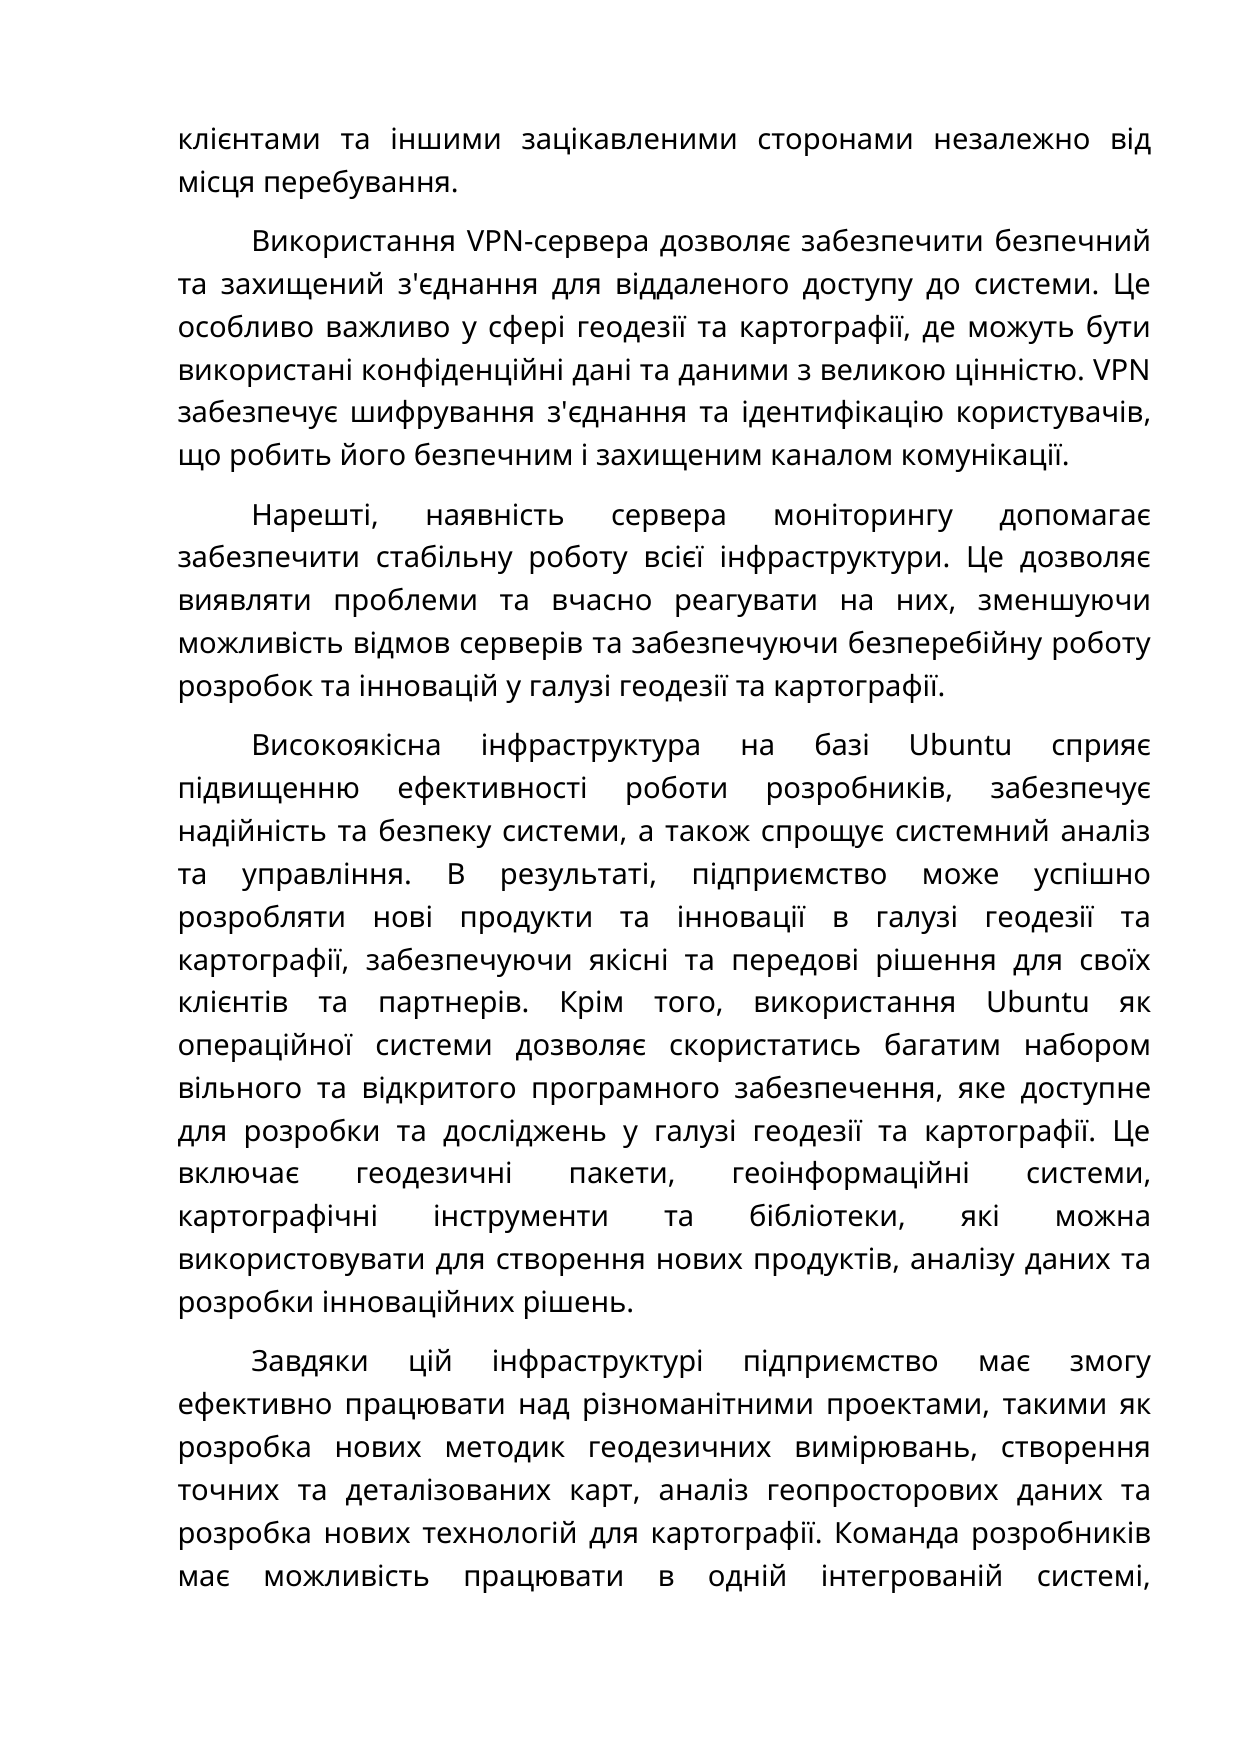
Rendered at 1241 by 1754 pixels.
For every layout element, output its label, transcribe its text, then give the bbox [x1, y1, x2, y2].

text Нарешті, наявність сервера моніторингу допомагає забезпечити стабільну роботу всієї інфраструктури. Це дозволяє виявляти проблеми та вчасно реагувати на них, зменшуючи можливість відмов серверів та забезпечуючи безперебійну роботу розробок та інновацій у галузі геодезії та картографії. [177, 494, 1152, 705]
text Використання VPN-сервера дозволяє забезпечити безпечний та захищений з'єднання для віддаленого доступу до системи. Це особливо важливо у сфері геодезії та картографії, де можуть бути використані конфіденційні дані та даними з великою цінністю. VPN забезпечує шифрування з'єднання та ідентифікацію користувачів, що робить його безпечним і захищеним каналом комунікації. [177, 220, 1152, 474]
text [177, 1341, 1152, 1594]
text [177, 118, 1152, 201]
text Високоякісна інфраструктура на базі Ubuntu сприяє підвищенню ефективності роботи розробників, забезпечує надійність та безпеку системи, а також спрощує системний аналіз та управління. В результаті, підприємство може успішно розробляти нові продукти та інновації в галузі геодезії та картографії, забезпечуючи якісні та передові рішення для своїх клієнтів та партнерів. Крім того, використання Ubuntu як операційної системи дозволяє скористатись багатим набором вільного та відкритого програмного забезпечення, яке доступне для розробки та досліджень у галузі геодезії та картографії. Це включає геодезичні пакети, геоінформаційні системи, картографічні інструменти та бібліотеки, які можна використовувати для створення нових продуктів, аналізу даних та розробки інноваційних рішень. [177, 725, 1152, 1321]
